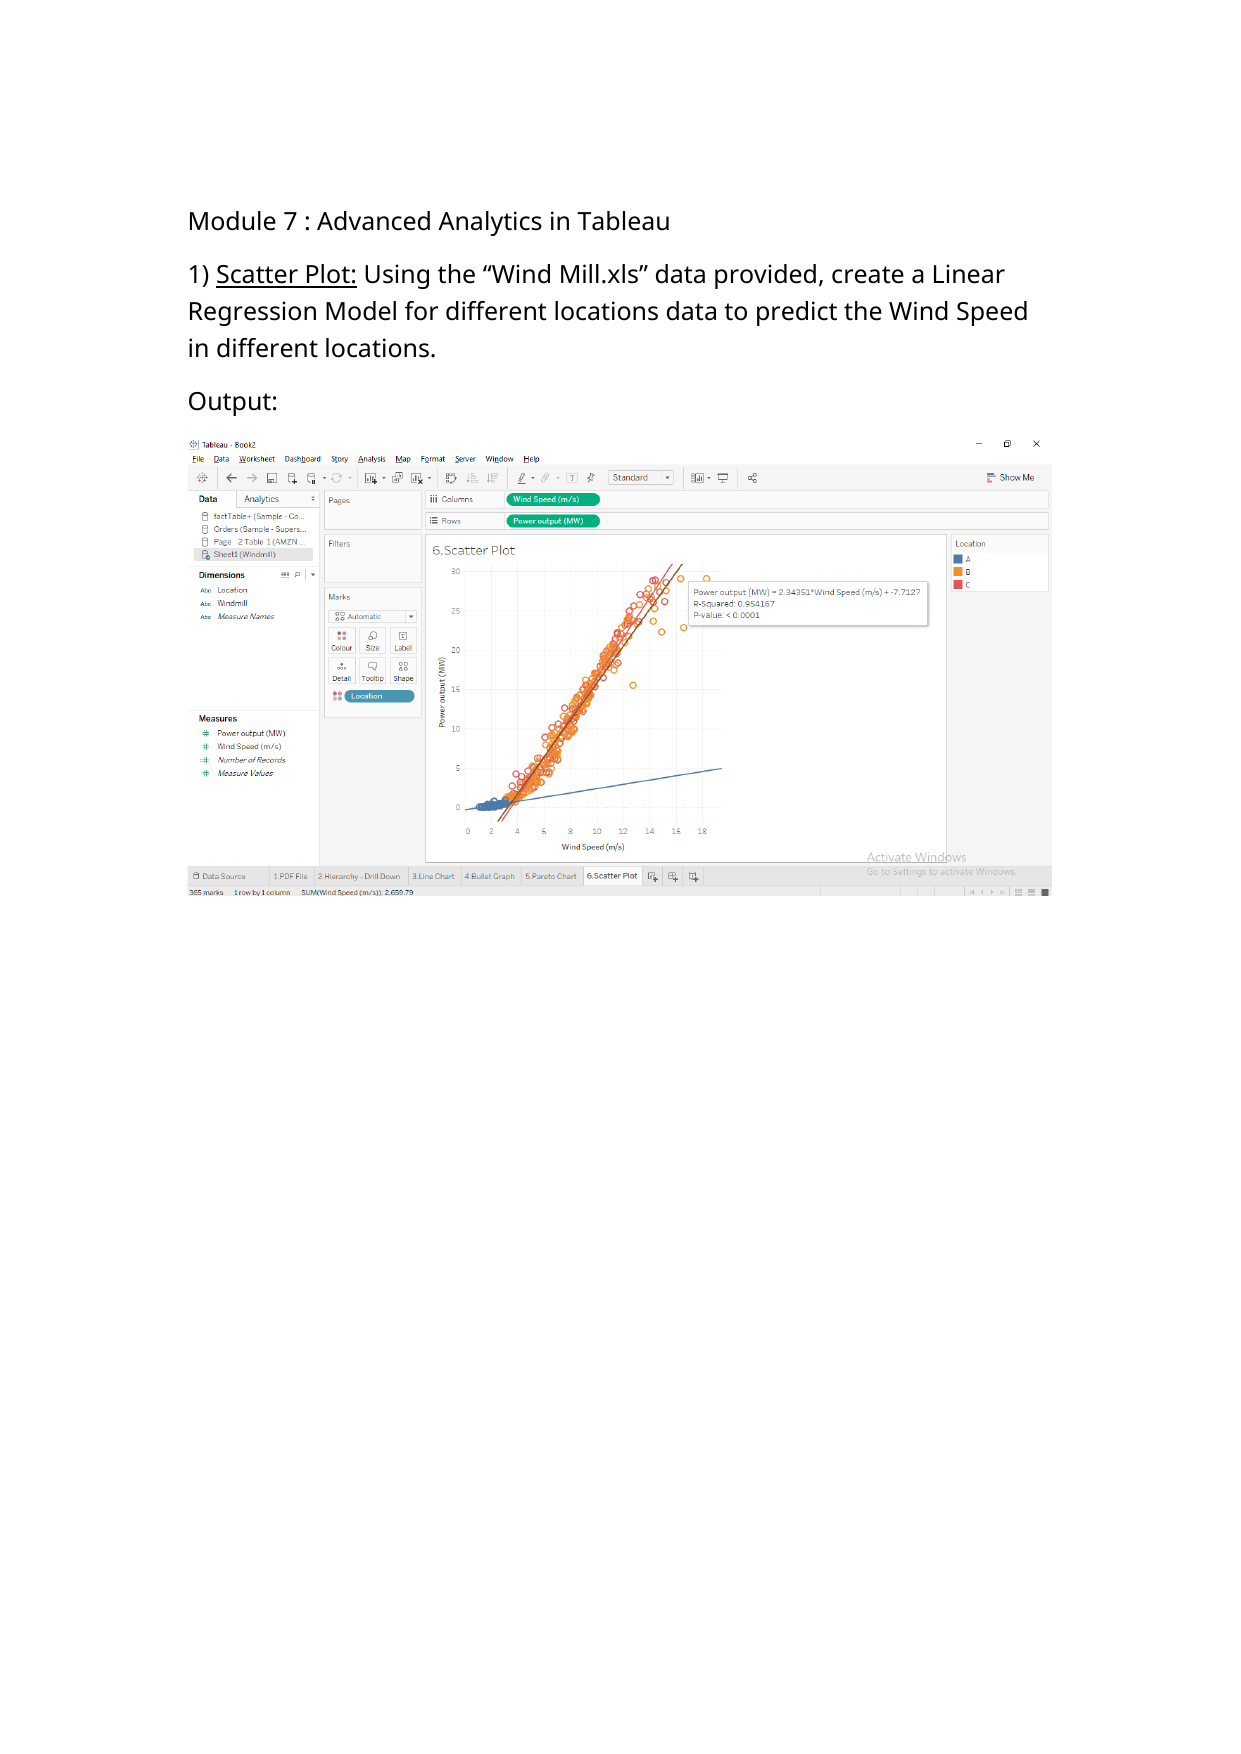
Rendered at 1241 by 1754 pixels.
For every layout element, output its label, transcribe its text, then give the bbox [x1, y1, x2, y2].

text Output: [187, 384, 1053, 418]
list Scatter Plot: Using the “Wind Mill.xls” data provided, create a Linear Regression Model for different locations data to predict the Wind Speed in different locations. [187, 257, 1053, 364]
text Module 7 : Advanced Analytics in Tableau [187, 203, 1053, 237]
picture [187, 437, 1052, 896]
